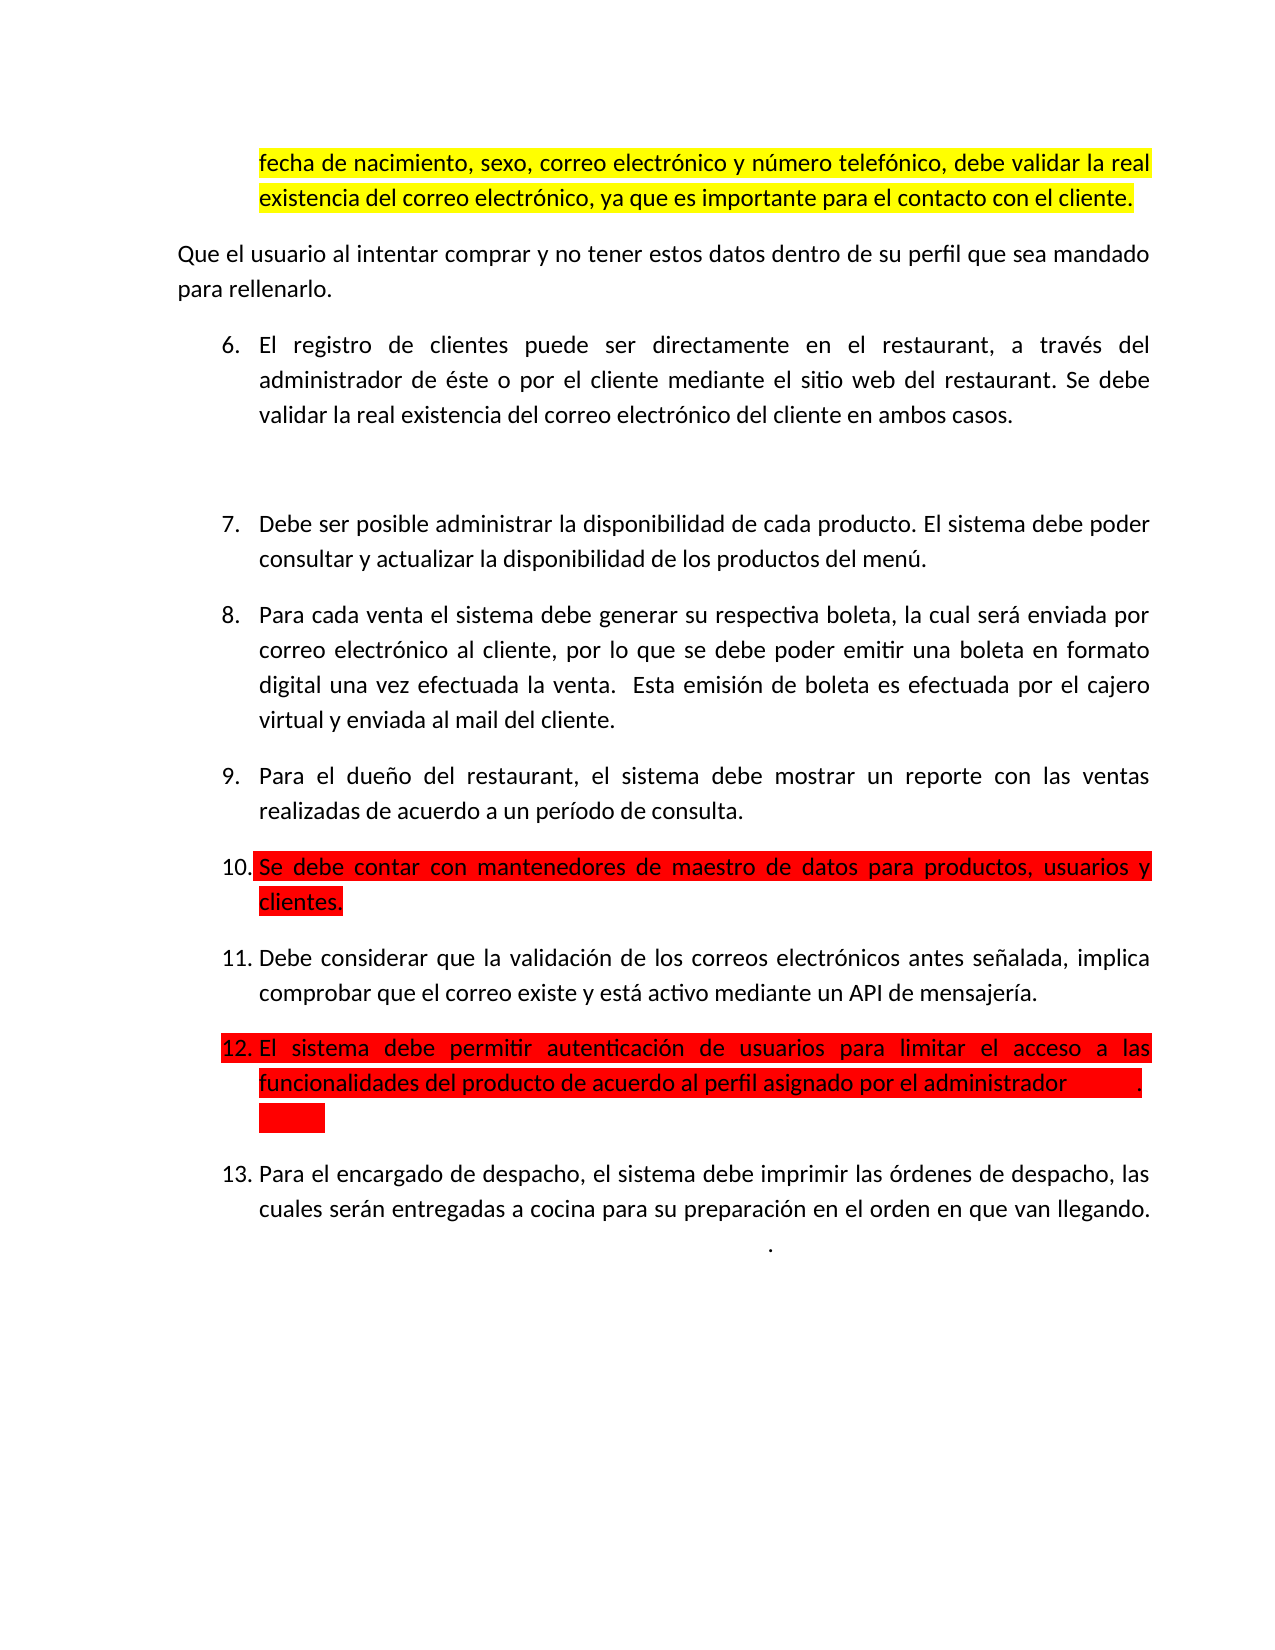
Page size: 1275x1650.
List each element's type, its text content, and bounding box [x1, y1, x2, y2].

list Debe considerar que la validación de los correos electrónicos antes señalada, implica comprobar que el correo existe y está activo mediante un API de mensajería. [221, 942, 1152, 1007]
list Para cada venta el sistema debe generar su respectiva boleta, la cual será enviada por correo electrónico al cliente, por lo que se debe poder emitir una boleta en formato digital una vez efectuada la venta. Esta emisión de boleta es efectuada por el cajero virtual y enviada al mail del cliente. [221, 599, 1152, 735]
text Que el usuario al intentar comprar y no tener estos datos dentro de su perfil que sea mandado para rellenarlo. [177, 238, 1152, 304]
list Para el encargado de despacho, el sistema debe imprimir las órdenes de despacho, las cuales serán entregadas a cocina para su preparación en el orden en que van llegando. . [221, 1158, 1152, 1259]
list Debe ser posible administrar la disponibilidad de cada producto. El sistema debe poder consultar y actualizar la disponibilidad de los productos del menú. [221, 508, 1152, 574]
list Para el dueño del restaurant, el sistema debe mostrar un reporte con las ventas realizadas de acuerdo a un período de consulta. [221, 760, 1152, 826]
list El registro de clientes puede ser directamente en el restaurant, a través del administrador de éste o por el cliente mediante el sitio web del restaurant. Se debe validar la real existencia del correo electrónico del cliente en ambos casos. [221, 329, 1152, 430]
list El sistema debe permitir autenticación de usuarios para limitar el acceso a las funcionalidades del producto de acuerdo al perfil asignado por el administrador . [221, 1063, 1152, 1133]
list Se debe contar con mantenedores de maestro de datos para productos, usuarios y clientes. [221, 851, 1152, 916]
